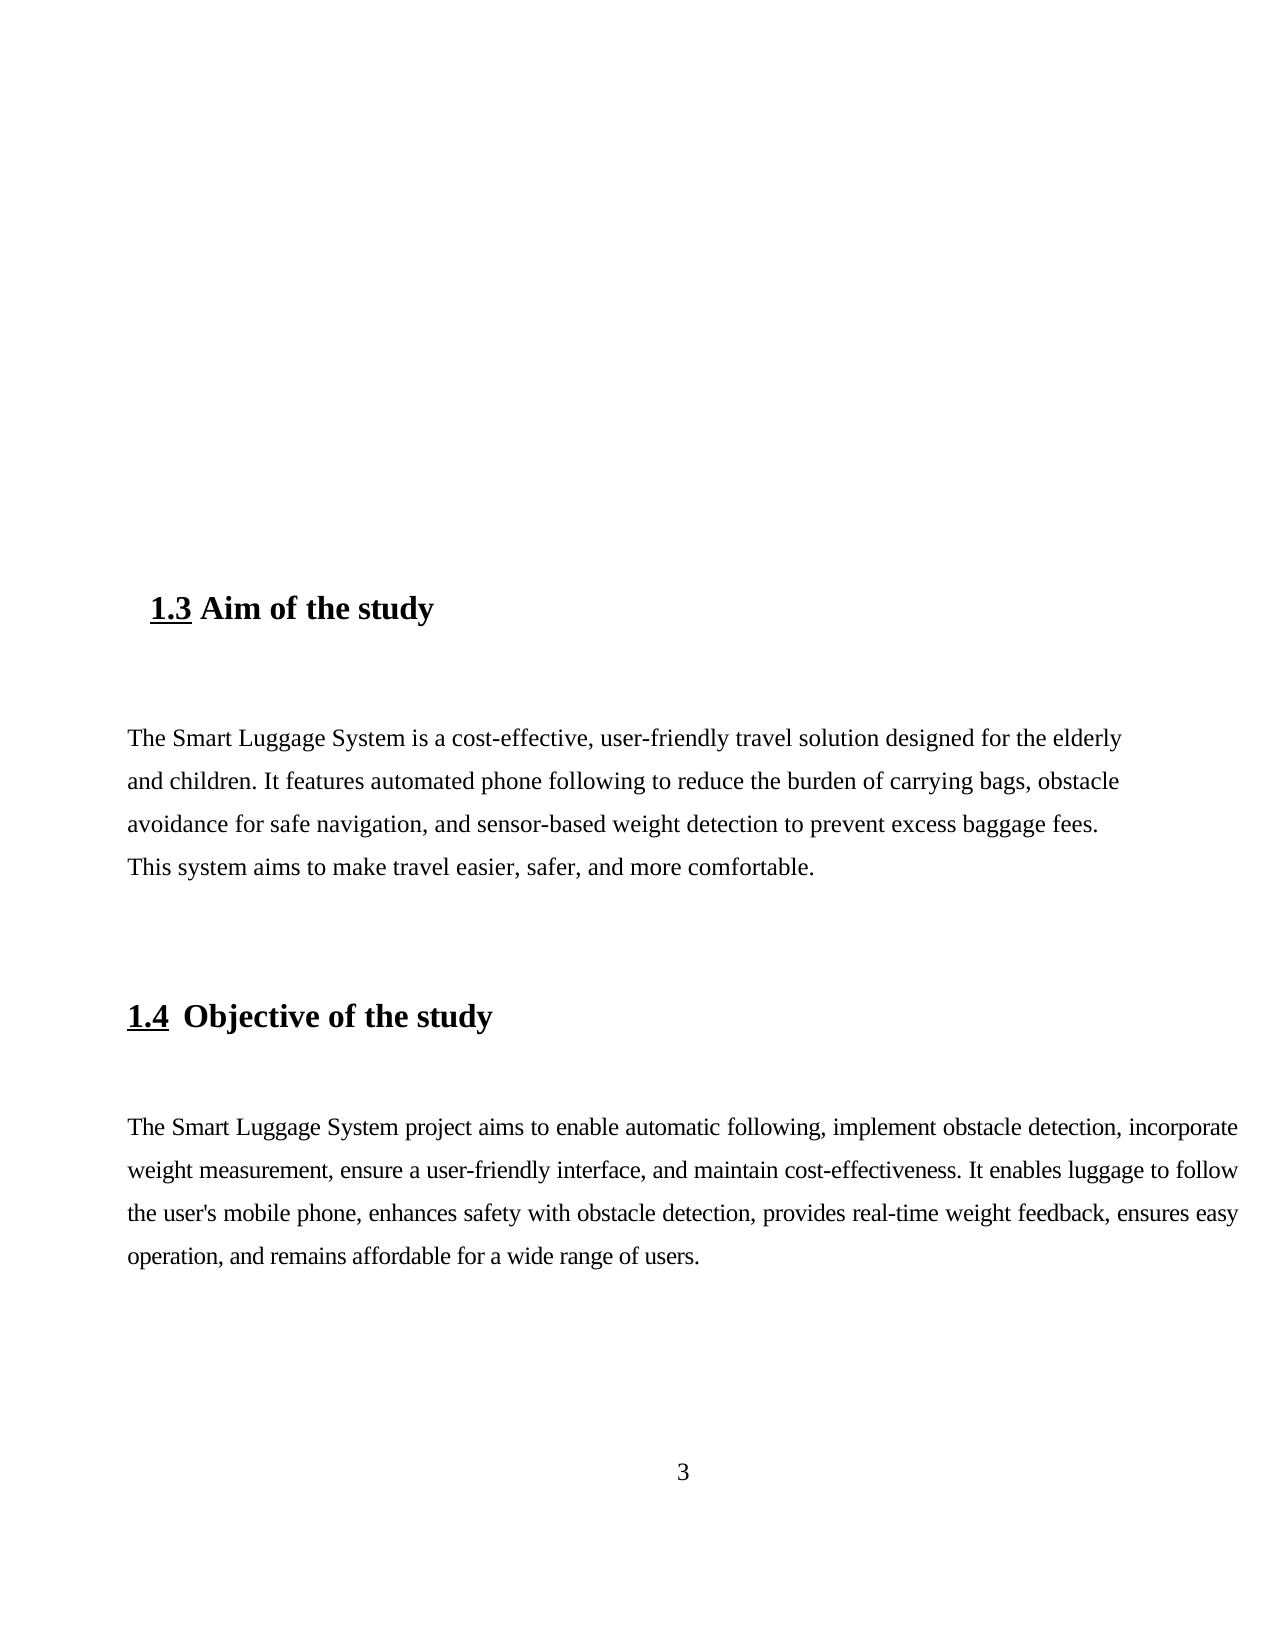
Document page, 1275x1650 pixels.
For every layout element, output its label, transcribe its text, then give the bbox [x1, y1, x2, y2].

text The Smart Luggage System project aims to enable automatic following, implement obstacle detection, incorporate weight measurement, ensure a user-friendly interface, and maintain cost-effectiveness. It enables luggage to follow the user's mobile phone, enhances safety with obstacle detection, provides real-time weight feedback, ensures easy operation, and remains affordable for a wide range of users. [127, 1112, 1239, 1270]
subtitle 1.3 Aim of the study [150, 588, 1239, 627]
text The Smart Luggage System is a cost-effective, user-friendly travel solution designed for the elderly and children. It features automated phone following to reduce the burden of carrying bags, obstacle avoidance for safe navigation, and sensor-based weight detection to prevent excess baggage fees. This system aims to make travel easier, safer, and more comfortable. [127, 723, 1124, 881]
text 1.4 Objective of the study [127, 996, 1239, 1035]
text 3 [127, 1457, 1239, 1486]
